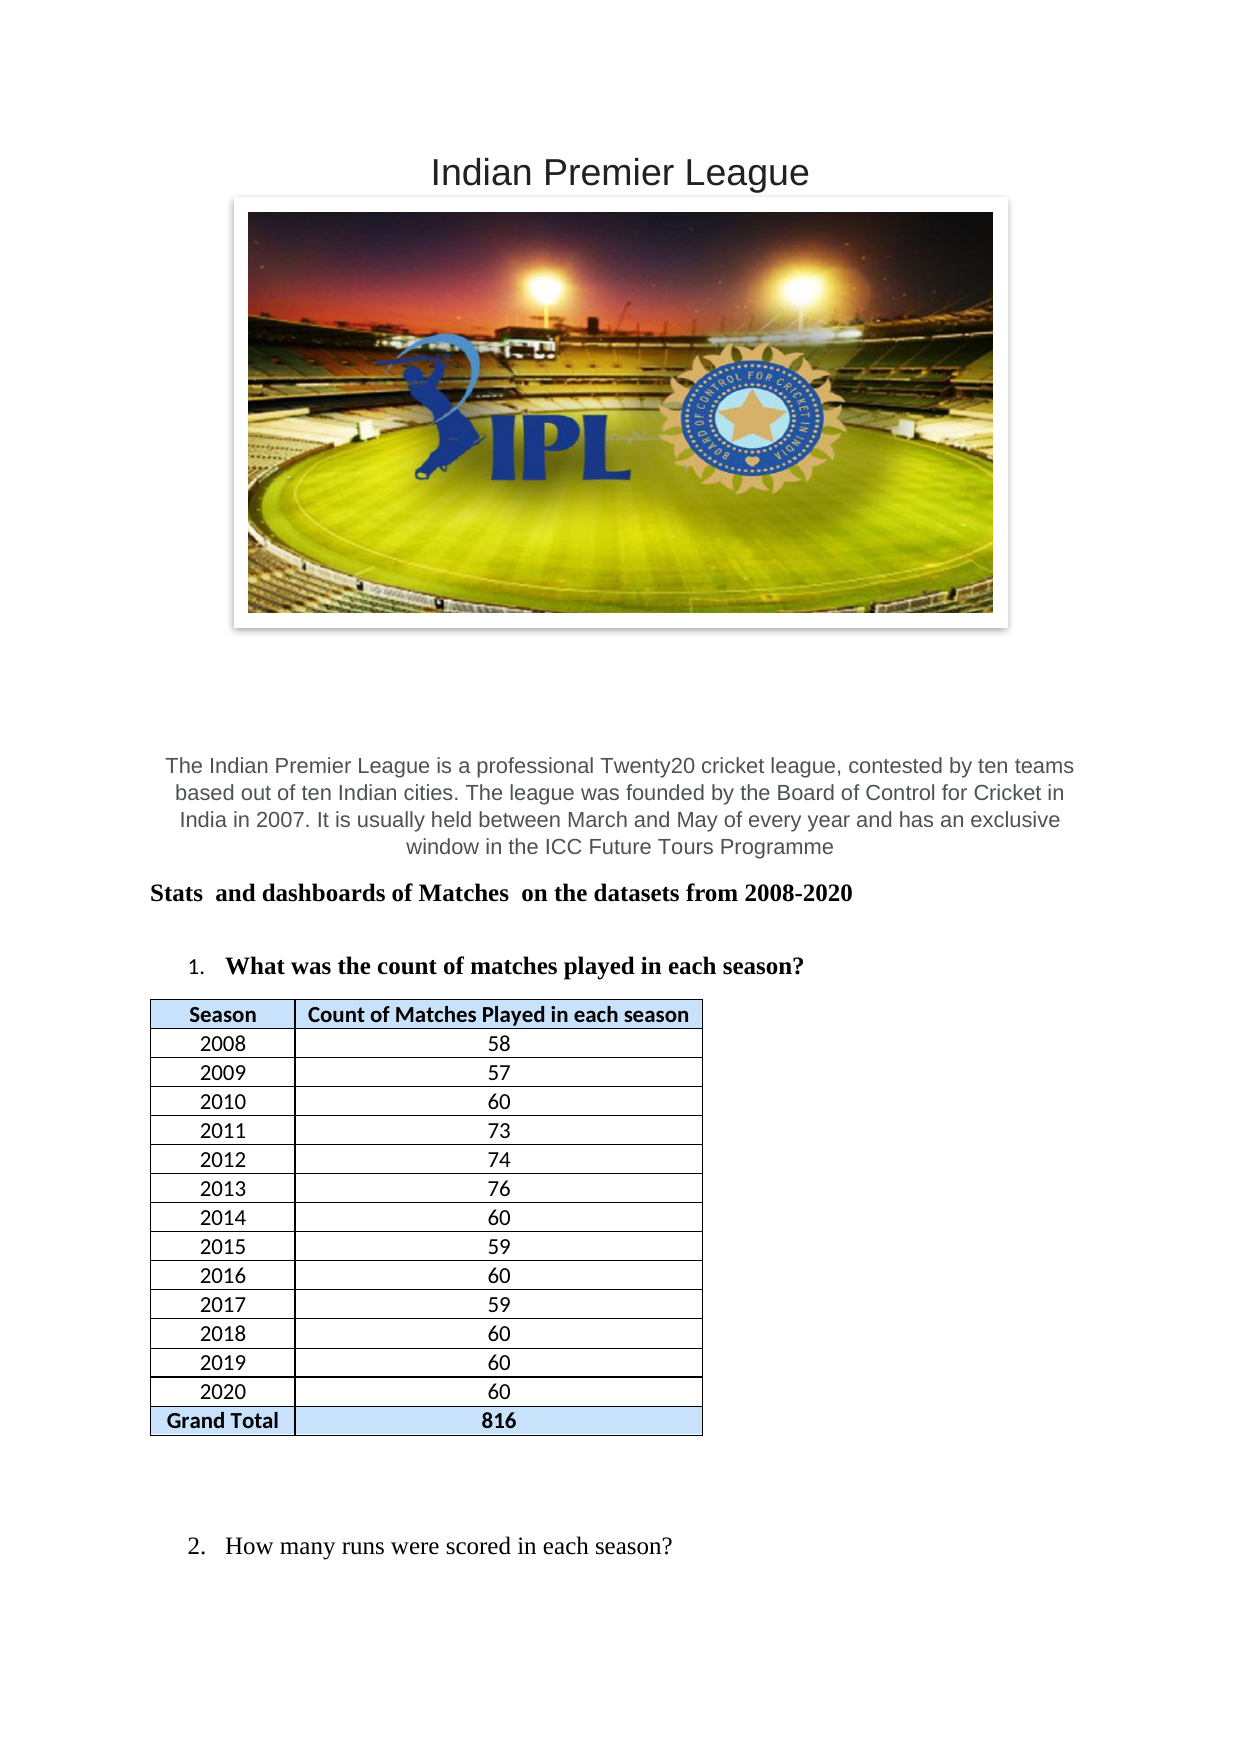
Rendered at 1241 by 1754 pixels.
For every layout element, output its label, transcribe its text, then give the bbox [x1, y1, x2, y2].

table_cell Grand Total [151, 1407, 294, 1434]
table_cell 60 [296, 1203, 702, 1231]
table_cell 2018 [151, 1319, 294, 1347]
table_cell 2013 [151, 1174, 294, 1202]
table_cell 60 [296, 1378, 702, 1406]
table_cell 2017 [151, 1290, 294, 1318]
table_cell 58 [296, 1029, 702, 1057]
table_cell 2016 [151, 1261, 294, 1289]
table_cell 57 [296, 1058, 702, 1086]
table_cell 60 [296, 1349, 702, 1376]
table_cell 60 [296, 1319, 702, 1347]
table_cell 60 [296, 1261, 702, 1289]
text The Indian Premier League is a professional Twenty20 cricket league, contested by ten teams based out of ten Indian cities. The league was founded by the Board of Control for Cricket in India in 2007. It is usually held between March and May of every year and has an exclusive window in the ICC Future Tours Programme [150, 753, 1090, 859]
table_header Season [151, 1000, 294, 1028]
table_cell 60 [296, 1087, 702, 1115]
text Stats and dashboards of Matches on the datasets from 2008-2020 [150, 878, 1090, 907]
table_cell 59 [296, 1290, 702, 1318]
table_cell 2010 [151, 1087, 294, 1115]
list How many runs were scored in each season? [187, 1531, 1090, 1559]
table_cell 2009 [151, 1058, 294, 1086]
table_cell 2020 [151, 1378, 294, 1406]
list What was the count of matches played in each season? [187, 951, 1090, 980]
picture [248, 212, 993, 613]
table_cell 2014 [151, 1203, 294, 1231]
table_cell 2019 [151, 1349, 294, 1376]
text Indian Premier League [150, 150, 1090, 193]
table_cell 2015 [151, 1232, 294, 1260]
table_cell 2011 [151, 1116, 294, 1144]
table_cell 2008 [151, 1029, 294, 1057]
table_header Count of Matches Played in each season [296, 1000, 702, 1028]
table_cell 2012 [151, 1145, 294, 1173]
table_cell 74 [296, 1145, 702, 1173]
table_cell 59 [296, 1232, 702, 1260]
table_cell 73 [296, 1116, 702, 1144]
table_cell 76 [296, 1174, 702, 1202]
table_cell 816 [296, 1407, 702, 1434]
